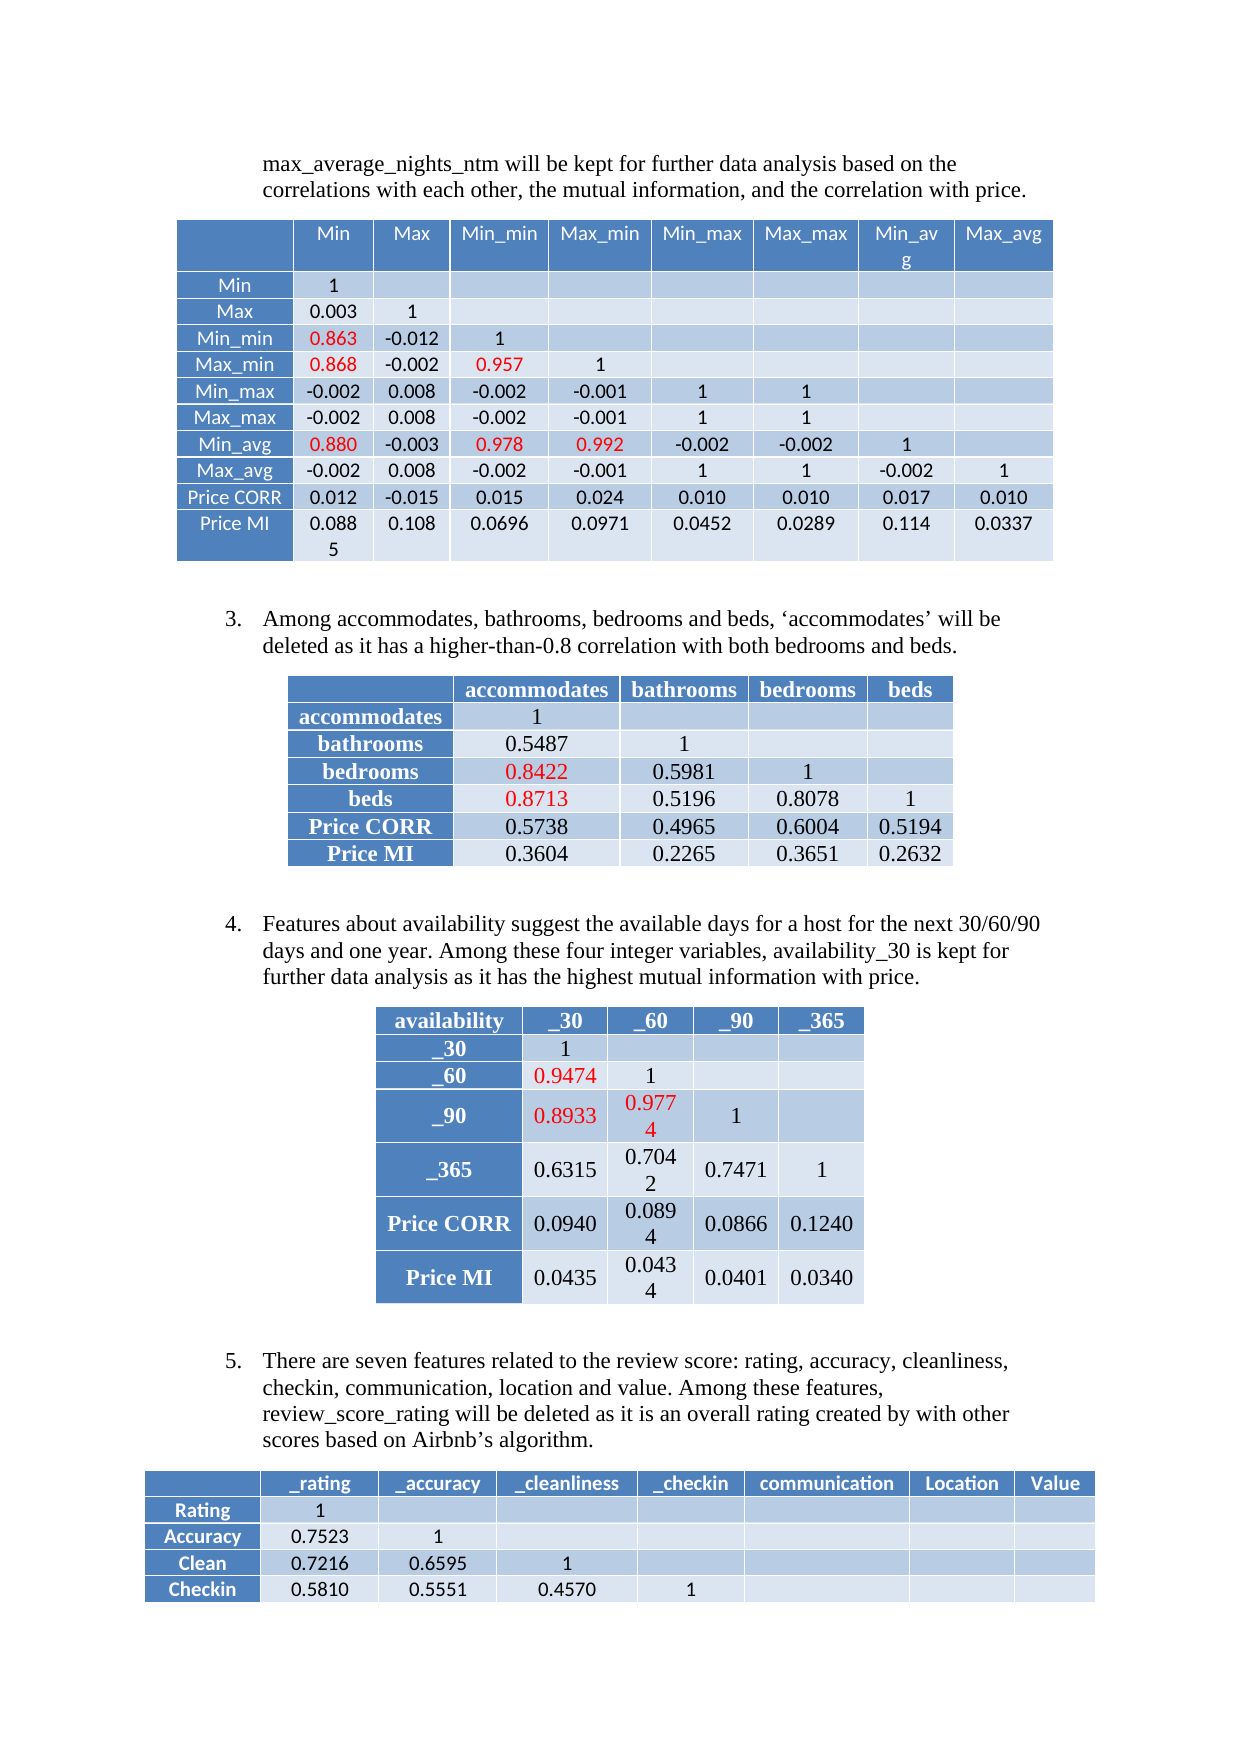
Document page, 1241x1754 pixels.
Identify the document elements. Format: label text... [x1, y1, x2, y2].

table_cell 0.008 [374, 405, 449, 430]
table_header communication [745, 1471, 909, 1496]
table_cell 0.108 [374, 510, 449, 561]
table_cell [754, 325, 858, 351]
table_cell [779, 1062, 864, 1088]
table_cell 0.5196 [621, 785, 748, 812]
table_cell 0.5487 [454, 731, 619, 757]
table_cell [1015, 1497, 1095, 1522]
table_cell -0.002 [294, 458, 373, 483]
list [225, 150, 1053, 203]
table_header Min_min [451, 220, 548, 271]
table_cell [868, 703, 953, 729]
table_cell [859, 405, 954, 430]
table_cell 0.010 [754, 484, 858, 509]
table_cell -0.001 [549, 458, 651, 483]
table_cell [754, 352, 858, 377]
table_cell [374, 272, 449, 298]
table_cell [859, 352, 954, 377]
table_cell Rating [145, 1497, 260, 1522]
table_cell 0.978 [451, 431, 548, 456]
table_cell Min_min [177, 325, 293, 351]
table_cell 0.6595 [379, 1550, 496, 1575]
table_header availability [376, 1007, 522, 1034]
table_header Value [1015, 1471, 1095, 1496]
table_cell Max [177, 299, 293, 324]
table_cell 1 [374, 299, 449, 324]
table_header _cleanliness [497, 1471, 637, 1496]
table_cell 0.9474 [523, 1062, 607, 1088]
table_cell 0.5194 [868, 813, 953, 839]
table_header Min_max [652, 220, 753, 271]
table_cell 0.9774 [608, 1090, 693, 1142]
table_header _90 [694, 1007, 778, 1034]
table_cell 0.0401 [694, 1251, 778, 1303]
table_cell [955, 405, 1053, 430]
table_cell 1 [621, 731, 748, 757]
table_cell Max_avg [177, 458, 293, 483]
table_header Max [374, 220, 449, 271]
table_cell [549, 299, 651, 324]
table_header [288, 676, 453, 702]
table_header bedrooms [749, 676, 867, 702]
table_cell [652, 352, 753, 377]
table_header Max_avg [955, 220, 1053, 271]
table_cell Price MI [177, 510, 293, 561]
table_cell 0.012 [294, 484, 373, 509]
table_cell Min [177, 272, 293, 298]
table_cell 1 [749, 758, 867, 784]
table_cell 1 [868, 785, 953, 812]
table_cell [638, 1550, 744, 1575]
table_cell 0.0289 [754, 510, 858, 561]
table_header _checkin [638, 1471, 744, 1496]
table_cell [868, 731, 953, 757]
table_cell 0.868 [294, 352, 373, 377]
table_cell 0.017 [859, 484, 954, 509]
table_cell -0.002 [294, 405, 373, 430]
table_cell 0.010 [652, 484, 753, 509]
table_cell 0.0452 [652, 510, 753, 561]
table_cell 0.7523 [261, 1524, 378, 1549]
table_cell [745, 1550, 909, 1575]
table_cell 0.008 [374, 378, 449, 403]
table_cell 0.957 [451, 352, 548, 377]
table_cell 0.114 [859, 510, 954, 561]
table_cell [955, 378, 1053, 403]
table_cell 1 [451, 325, 548, 351]
table_cell 0.4965 [621, 813, 748, 839]
table_cell 0.2265 [621, 840, 748, 866]
table_cell 1 [779, 1143, 864, 1196]
table_cell 1 [754, 405, 858, 430]
table_cell -0.012 [374, 325, 449, 351]
table_header Min_avg [859, 220, 954, 271]
table_cell [779, 1035, 864, 1061]
table_cell 0.1240 [779, 1197, 864, 1250]
table_cell [1015, 1550, 1095, 1575]
table_cell 0.7042 [608, 1143, 693, 1196]
table_cell 1 [497, 1550, 637, 1575]
table_cell 0.0940 [523, 1197, 607, 1250]
table_cell _90 [376, 1090, 522, 1142]
table_cell Price CORR [288, 813, 453, 839]
table_cell [749, 703, 867, 729]
table_cell 0.0894 [608, 1197, 693, 1250]
table_cell 0.8713 [454, 785, 619, 812]
table_cell [451, 272, 548, 298]
table_cell 1 [608, 1062, 693, 1088]
table_cell 0.024 [549, 484, 651, 509]
table_cell Min_avg [177, 431, 293, 456]
table_cell bathrooms [288, 731, 453, 757]
table_header [145, 1471, 260, 1496]
table_cell 1 [652, 458, 753, 483]
table_cell 1 [454, 703, 619, 729]
table_cell 0.0866 [694, 1197, 778, 1250]
table_cell accommodates [288, 703, 453, 729]
table_cell 0.8422 [454, 758, 619, 784]
table_cell 1 [694, 1090, 778, 1142]
table_cell -0.001 [549, 378, 651, 403]
table_cell 0.880 [294, 431, 373, 456]
table_cell 0.6315 [523, 1143, 607, 1196]
table_header Min [294, 220, 373, 271]
table_cell Max_min [177, 352, 293, 377]
table_cell 0.6004 [749, 813, 867, 839]
table_cell [497, 1524, 637, 1549]
table_cell beds [288, 785, 453, 812]
table_cell 0.5551 [379, 1576, 496, 1602]
table_cell [652, 299, 753, 324]
table_cell [497, 1497, 637, 1522]
table_cell [652, 325, 753, 351]
table_cell Max_max [177, 405, 293, 430]
table_cell 0.7216 [261, 1550, 378, 1575]
table_cell [694, 1035, 778, 1061]
table_header _accuracy [379, 1471, 496, 1496]
table_cell 0.015 [451, 484, 548, 509]
table_cell -0.002 [374, 352, 449, 377]
table_cell [754, 272, 858, 298]
table_cell 1 [652, 405, 753, 430]
table_cell 0.008 [374, 458, 449, 483]
table_cell -0.003 [374, 431, 449, 456]
table_cell 0.0434 [608, 1251, 693, 1303]
table_cell 0.0885 [294, 510, 373, 561]
table_cell [745, 1576, 909, 1602]
table_cell Clean [145, 1550, 260, 1575]
table_cell 0.0337 [955, 510, 1053, 561]
table_cell -0.002 [754, 431, 858, 456]
table_cell [910, 1576, 1014, 1602]
list There are seven features related to the review score: rating, accuracy, cleanliness, checkin, communication, location and value. Among these features, review_score_rating will be deleted as it is an overall rating created by with other scores based on Airbnb’s algorithm. [225, 1347, 1053, 1453]
table_cell [745, 1524, 909, 1549]
table_header [177, 220, 293, 271]
table_header _365 [779, 1007, 864, 1034]
list Features about availability suggest the available days for a host for the next 30/60/90 days and one year. Among these four integer variables, availability_30 is kept for further data analysis as it has the highest mutual information with price. [225, 911, 1053, 989]
table_cell 0.010 [955, 484, 1053, 509]
table_cell [955, 431, 1053, 456]
table_cell 0.0971 [549, 510, 651, 561]
table_cell 1 [638, 1576, 744, 1602]
table_header beds [868, 676, 953, 702]
table_cell [638, 1497, 744, 1522]
table_cell 1 [379, 1524, 496, 1549]
table_cell _365 [376, 1143, 522, 1196]
table_cell [859, 272, 954, 298]
table_cell 0.0340 [779, 1251, 864, 1303]
table_cell 1 [754, 458, 858, 483]
table_cell [859, 378, 954, 403]
table_cell [910, 1524, 1014, 1549]
table_cell [1015, 1524, 1095, 1549]
table_cell [910, 1550, 1014, 1575]
table_cell 1 [754, 378, 858, 403]
table_header Max_min [549, 220, 651, 271]
table_cell Price CORR [376, 1197, 522, 1250]
table_cell [868, 758, 953, 784]
table_cell [955, 272, 1053, 298]
table_cell [549, 325, 651, 351]
table_cell 1 [261, 1497, 378, 1522]
table_cell [379, 1497, 496, 1522]
list Among accommodates, bathrooms, bedrooms and beds, ‘accommodates’ will be deleted as it has a higher-than-0.8 correlation with both bedrooms and beds. [225, 605, 1053, 658]
table_cell Price CORR [177, 484, 293, 509]
table_header Location [910, 1471, 1014, 1496]
table_cell [955, 352, 1053, 377]
table_header Max_max [754, 220, 858, 271]
table_cell -0.002 [652, 431, 753, 456]
table_cell 0.863 [294, 325, 373, 351]
table_cell 0.3604 [454, 840, 619, 866]
table_cell 0.5810 [261, 1576, 378, 1602]
table_cell [1015, 1576, 1095, 1602]
table_cell 0.0435 [523, 1251, 607, 1303]
table_cell 0.2632 [868, 840, 953, 866]
table_cell [955, 299, 1053, 324]
table_cell 0.7471 [694, 1143, 778, 1196]
table_cell -0.001 [549, 405, 651, 430]
table_cell 0.992 [549, 431, 651, 456]
table_cell 0.5981 [621, 758, 748, 784]
table_cell _60 [376, 1062, 522, 1088]
table_cell [779, 1090, 864, 1142]
table_header bathrooms [621, 676, 748, 702]
table_cell Price MI [288, 840, 453, 866]
table_cell [859, 299, 954, 324]
table_cell 0.5738 [454, 813, 619, 839]
table_cell [549, 272, 651, 298]
table_header accommodates [454, 676, 619, 702]
table_cell -0.002 [451, 378, 548, 403]
table_cell 0.8933 [523, 1090, 607, 1142]
table_cell [745, 1497, 909, 1522]
table_cell 0.8078 [749, 785, 867, 812]
table_cell 1 [955, 458, 1053, 483]
table_cell [754, 299, 858, 324]
table_cell -0.002 [859, 458, 954, 483]
table_cell -0.002 [451, 458, 548, 483]
table_cell [608, 1035, 693, 1061]
table_cell [694, 1062, 778, 1088]
table_header _rating [261, 1471, 378, 1496]
table_cell 0.003 [294, 299, 373, 324]
table_cell Price MI [376, 1251, 522, 1303]
table_cell [955, 325, 1053, 351]
table_cell -0.015 [374, 484, 449, 509]
table_cell [749, 731, 867, 757]
table_cell 0.0696 [451, 510, 548, 561]
table_cell 1 [523, 1035, 607, 1061]
table_cell bedrooms [288, 758, 453, 784]
table_cell [638, 1524, 744, 1549]
table_cell [652, 272, 753, 298]
table_cell 1 [294, 272, 373, 298]
table_cell [910, 1497, 1014, 1522]
table_cell 1 [859, 431, 954, 456]
table_cell 0.3651 [749, 840, 867, 866]
table_cell Accuracy [145, 1524, 260, 1549]
table_cell Min_max [177, 378, 293, 403]
table_cell 1 [549, 352, 651, 377]
table_header _30 [523, 1007, 607, 1034]
table_cell [859, 325, 954, 351]
table_cell [621, 703, 748, 729]
table_header _60 [608, 1007, 693, 1034]
table_cell 0.4570 [497, 1576, 637, 1602]
table_cell -0.002 [294, 378, 373, 403]
table_cell _30 [376, 1035, 522, 1061]
table_cell -0.002 [451, 405, 548, 430]
table_cell 1 [652, 378, 753, 403]
table_cell Checkin [145, 1576, 260, 1602]
table_cell [451, 299, 548, 324]
